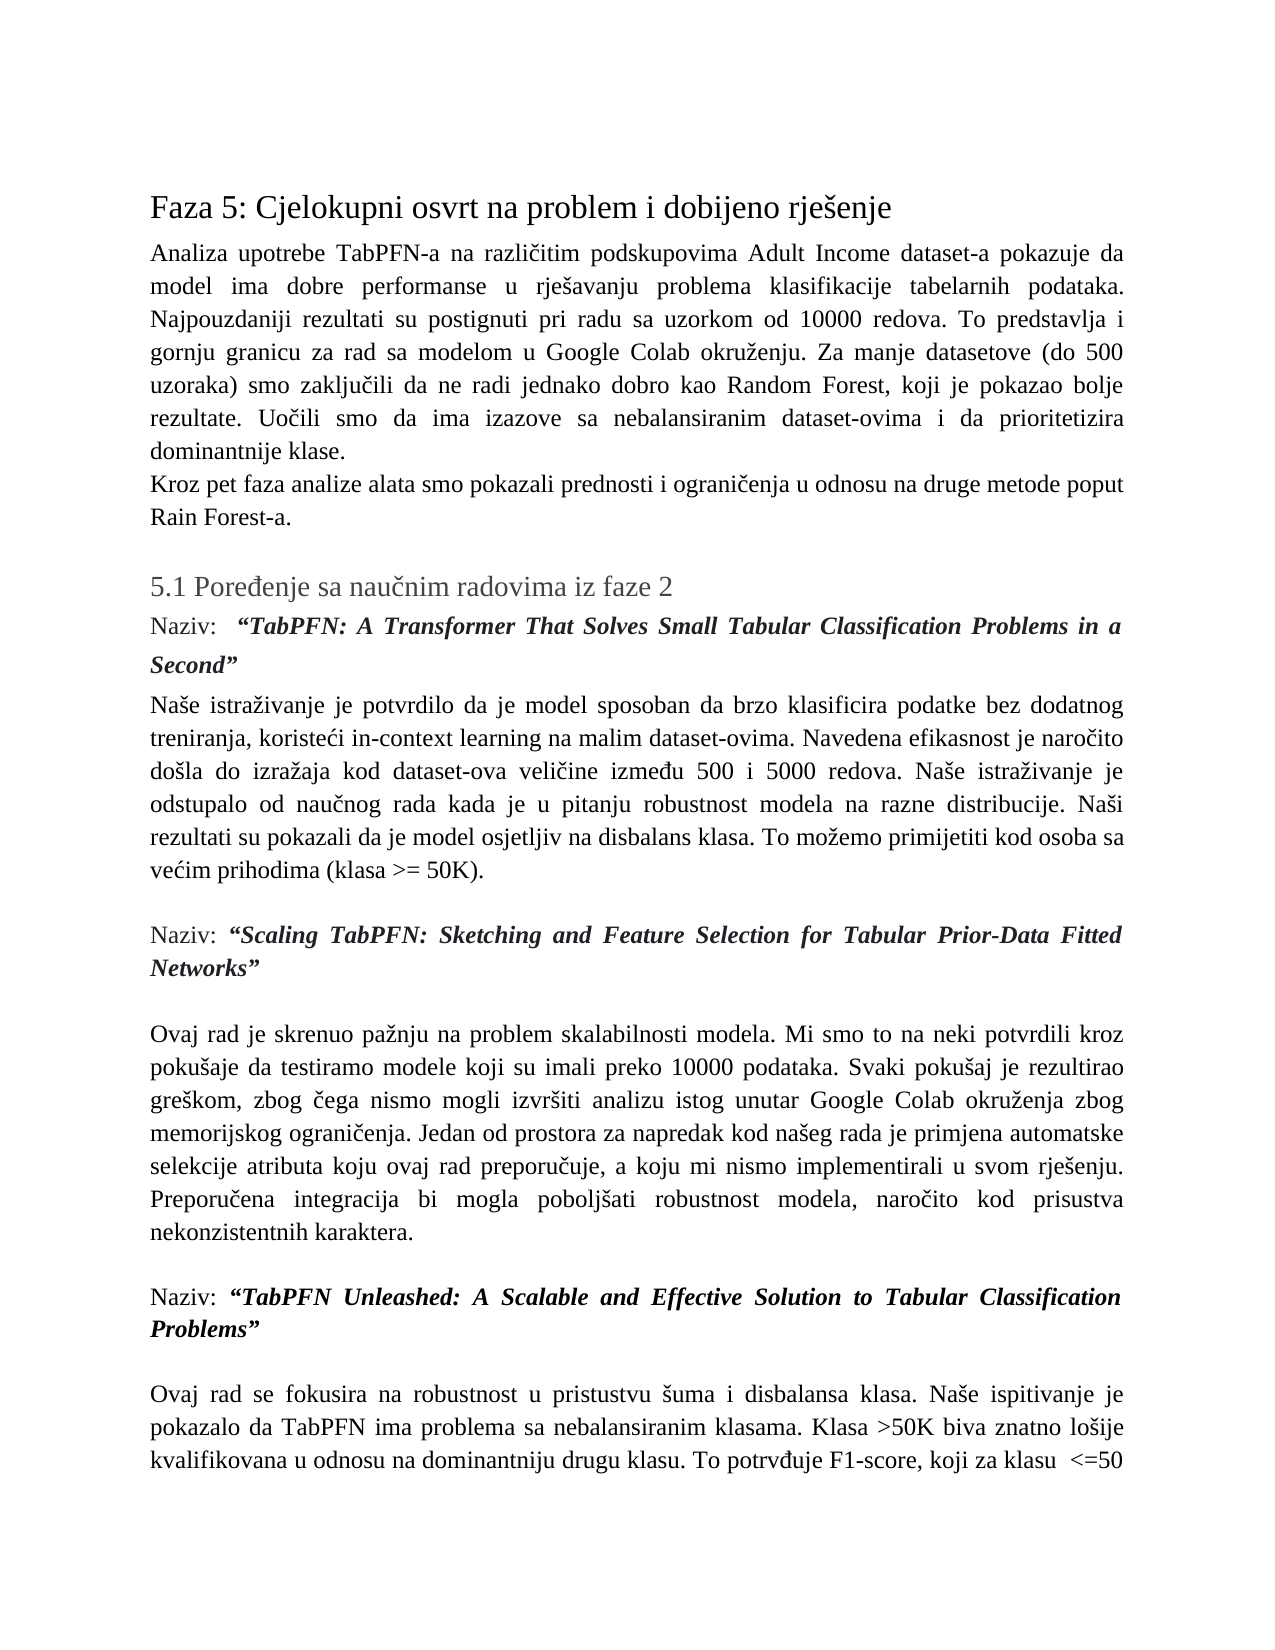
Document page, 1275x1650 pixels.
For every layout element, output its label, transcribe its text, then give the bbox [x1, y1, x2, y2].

subtitle 5.1 Poređenje sa naučnim radovima iz faze 2 [150, 569, 1125, 602]
text Kroz pet faza analize alata smo pokazali prednosti i ograničenja u odnosu na druge metode poput Rain Forest-a. [150, 498, 1125, 531]
text Naziv: “TabPFN Unleashed: A Scalable and Effective Solution to Tabular Classification Problems” [150, 1282, 1125, 1343]
subtitle Faza 5: Cjelokupni osvrt na problem i dobijeno rješenje [150, 187, 1125, 226]
text Naše istraživanje je potvrdilo da je model sposoban da brzo klasificira podatke bez dodatnog treniranja, koristeći in-context learning na malim dataset-ovima. Navedena efikasnost je naročito došla do izražaja kod dataset-ova veličine između 500 i 5000 redova. Naše istraživanje je odstupalo od naučnog rada kada je u pitanju robustnost modela na razne distribucije. Naši rezultati su pokazali da je model osjetljiv na disbalans klasa. To možemo primijetiti kod osoba sa većim prihodima (klasa >= 50K). [150, 851, 1125, 884]
text Naziv: “TabPFN: A Transformer That Solves Small Tabular Classification Problems in a Second” [150, 611, 1125, 679]
text Naziv: “Scaling TabPFN: Sketching and Feature Selection for Tabular Prior-Data Fitted Networks” [150, 920, 1125, 981]
